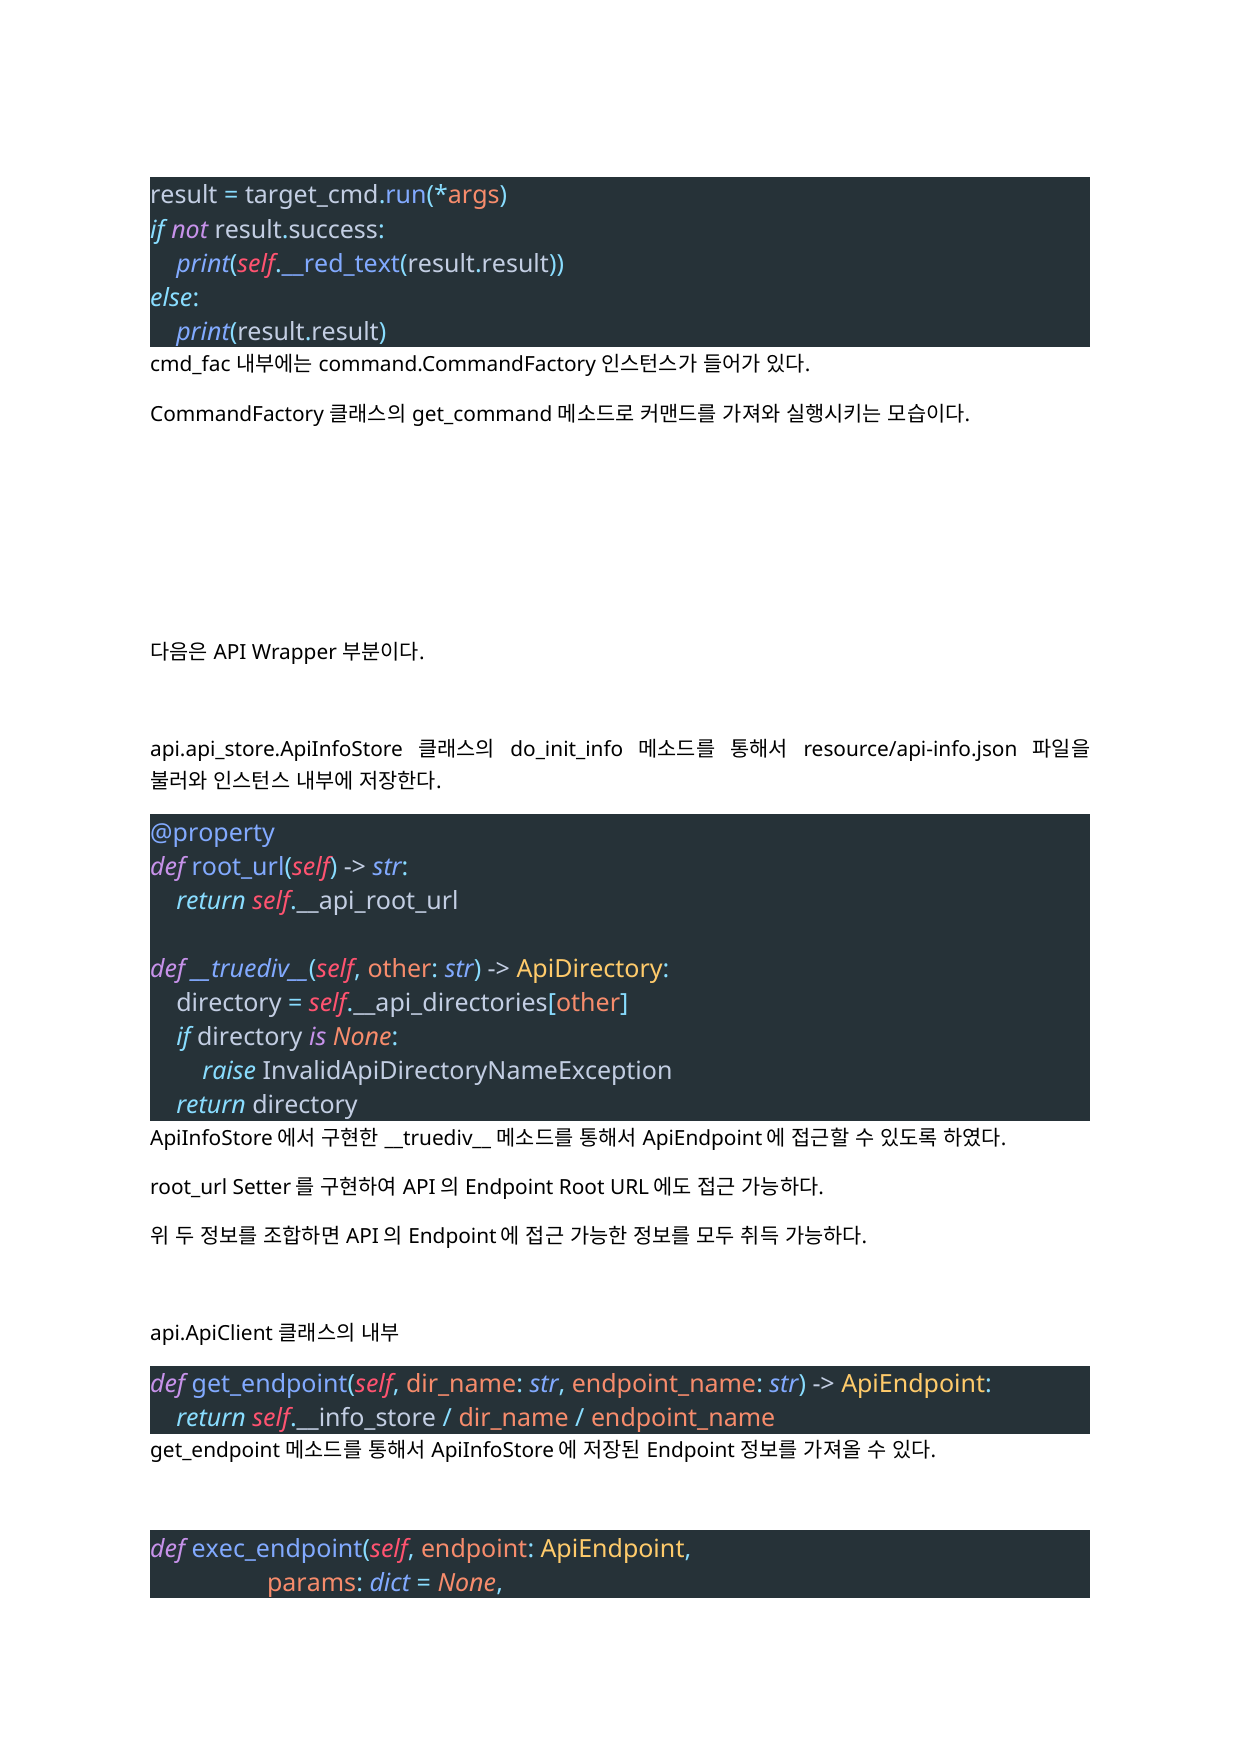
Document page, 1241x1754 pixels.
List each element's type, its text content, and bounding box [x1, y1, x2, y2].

text 위 두 정보를 조합하면 API의 Endpoint에 접근 가능한 정보를 모두 취득 가능하다. [150, 1219, 1090, 1250]
text CommandFactory 클래스의 get_command 메소드로 커맨드를 가져와 실행시키는 모습이다. [150, 397, 1090, 427]
text @property def root_url(self) -> str: return self.__api_root_url def __truediv__(self, other: str) -> ApiDirectory: directory = self.__api_directories[other] if directory is None: raise InvalidApiDirectoryNameException return directory [150, 814, 1090, 1121]
text cmd_fac 내부에는 command.CommandFactory 인스턴스가 들어가 있다. [150, 347, 1090, 378]
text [150, 177, 1090, 347]
text api.api_store.ApiInfoStore 클래스의 do_init_info 메소드를 통해서 resource/api-info.json 파일을 불러와 인스턴스 내부에 저장한다. [150, 732, 1090, 795]
text api.ApiClient 클래스의 내부 [150, 1316, 1090, 1346]
text root_url Setter를 구현하여 API의 Endpoint Root URL에도 접근 가능하다. [150, 1170, 1090, 1200]
text 다음은 API Wrapper 부분이다. [150, 635, 1090, 666]
text get_endpoint 메소드를 통해서 ApiInfoStore에 저장된 Endpoint 정보를 가져올 수 있다. [150, 1434, 1090, 1464]
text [150, 1530, 1090, 1598]
text def get_endpoint(self, dir_name: str, endpoint_name: str) -> ApiEndpoint: return self.__info_store / dir_name / endpoint_name [150, 1366, 1090, 1434]
text ApiInfoStore에서 구현한 __truediv__ 메소드를 통해서 ApiEndpoint에 접근할 수 있도록 하였다. [150, 1121, 1090, 1151]
